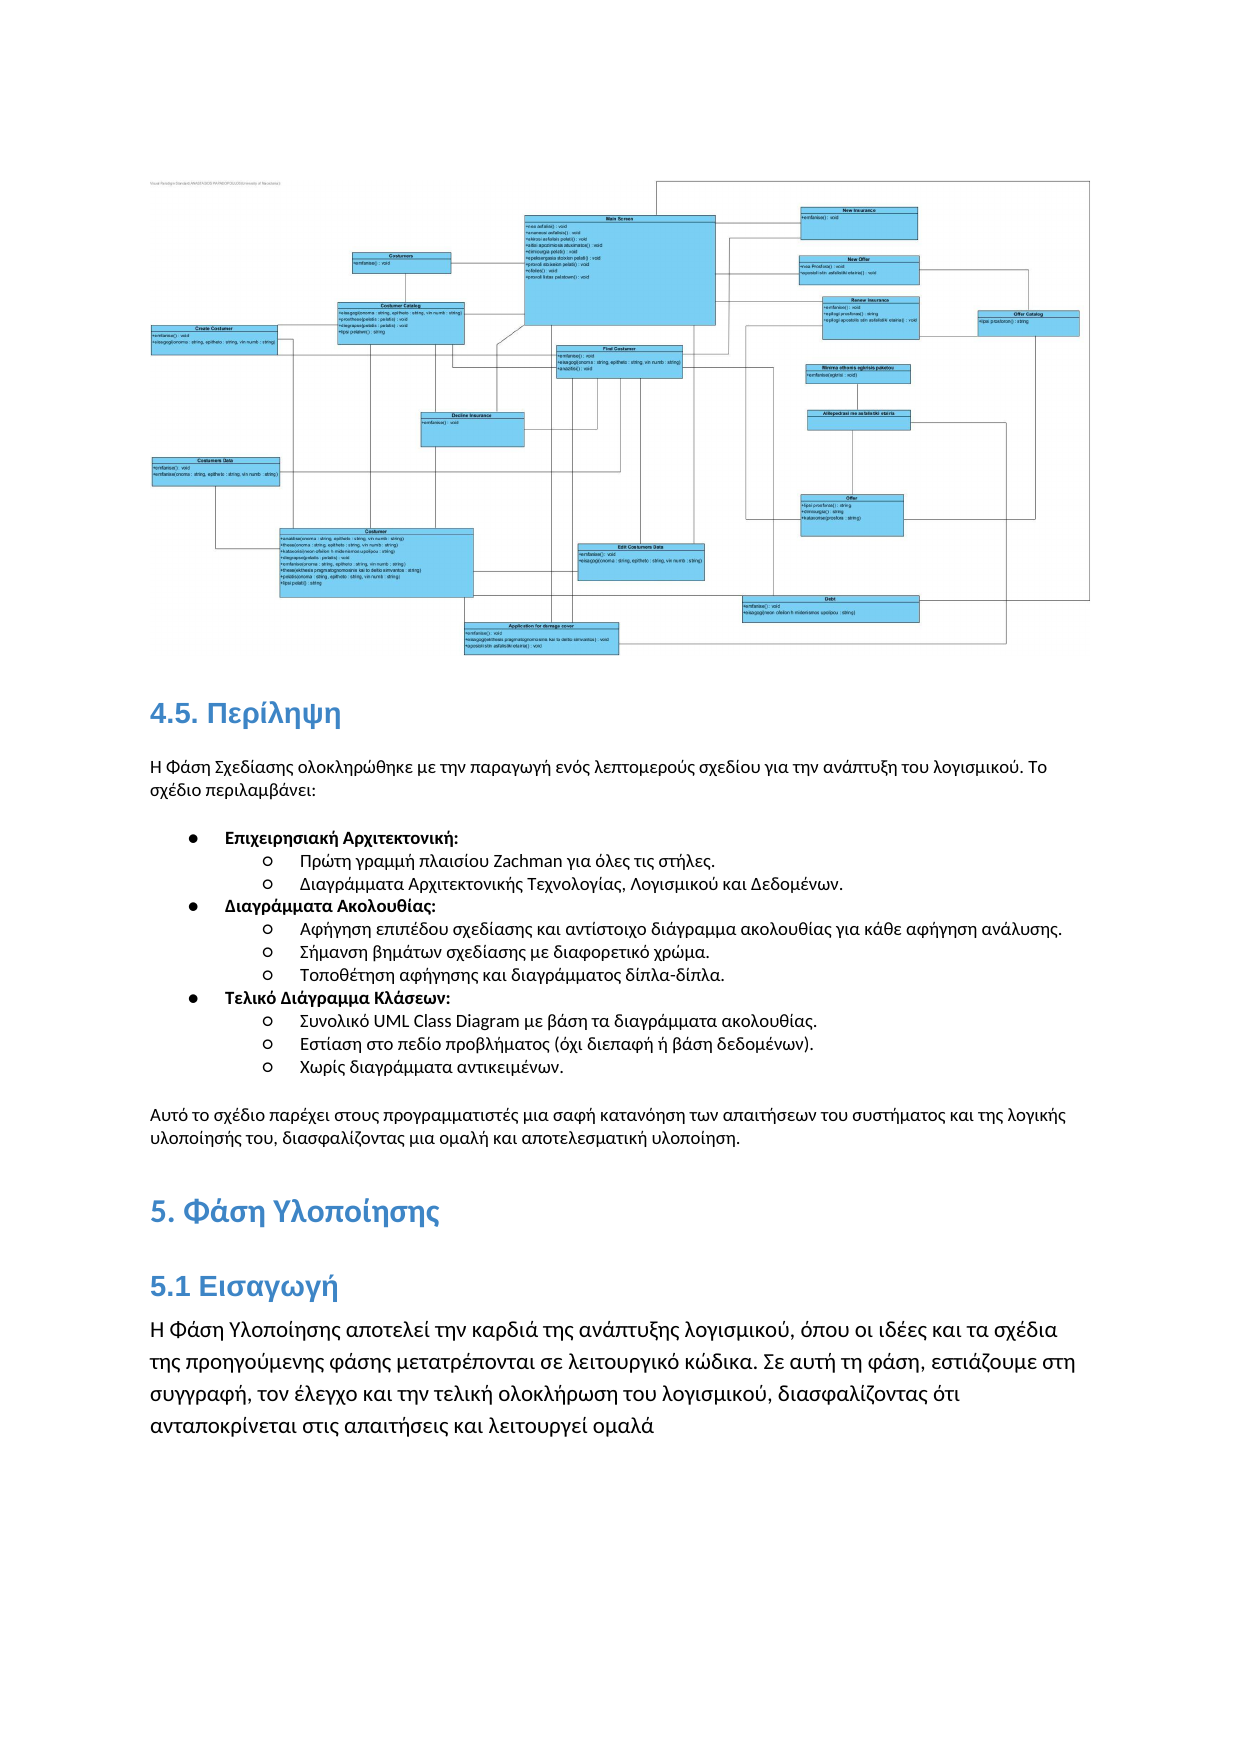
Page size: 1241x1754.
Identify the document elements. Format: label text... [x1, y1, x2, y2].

subtitle 5.1 Εισαγωγή [150, 1269, 1090, 1302]
list Διαγράμματα Αρχιτεκτονικής Τεχνολογίας, Λογισμικού και Δεδομένων. [262, 872, 1090, 895]
list Σήμανση βημάτων σχεδίασης με διαφορετικό χρώμα. [262, 941, 1090, 963]
list Διαγράμματα Ακολουθίας: [187, 895, 1090, 918]
list Επιχειρησιακή Αρχιτεκτονική: [187, 826, 1090, 849]
list Συνολικό UML Class Diagram με βάση τα διαγράμματα ακολουθίας. [262, 1009, 1090, 1032]
list Τοποθέτηση αφήγησης και διαγράμματος δίπλα-δίπλα. [262, 963, 1090, 986]
list Πρώτη γραμμή πλαισίου Zachman για όλες τις στήλες. [262, 849, 1090, 872]
list Χωρίς διαγράμματα αντικειμένων. [262, 1055, 1090, 1078]
text Η Φάση Υλοποίησης αποτελεί την καρδιά της ανάπτυξης λογισμικού, όπου οι ιδέες και τα σχέδια της προηγούμενης φάσης μετατρέπονται σε λειτουργικό κώδικα. Σε αυτή τη φάση, εστιάζουμε στη συγγραφή, τον έλεγχο και την τελική ολοκλήρωση του λογισμικού, διασφαλίζοντας ότι ανταποκρίνεται στις απαιτήσεις και λειτουργεί ομαλά [150, 1315, 1090, 1439]
text Αυτό το σχέδιο παρέχει στους προγραμματιστές μια σαφή κατανόηση των απαιτήσεων του συστήματος και της λογικής υλοποίησής του, διασφαλίζοντας μια ομαλή και αποτελεσματική υλοποίηση. [150, 1103, 1090, 1149]
list Εστίαση στο πεδίο προβλήματος (όχι διεπαφή ή βάση δεδομένων). [262, 1032, 1090, 1055]
list Αφήγηση επιπέδου σχεδίασης και αντίστοιχο διάγραμμα ακολουθίας για κάθε αφήγηση ανάλυσης. [262, 918, 1090, 941]
list Τελικό Διάγραμμα Κλάσεων: [187, 986, 1090, 1009]
picture [150, 180, 1091, 656]
text Η Φάση Σχεδίασης ολοκληρώθηκε με την παραγωγή ενός λεπτομερούς σχεδίου για την ανάπτυξη του λογισμικού. Το σχέδιο περιλαμβάνει: [150, 755, 1090, 801]
subtitle 5. Φάση Υλοποίησης [150, 1191, 1090, 1231]
subtitle 4.5. Περίληψη [150, 697, 1090, 730]
